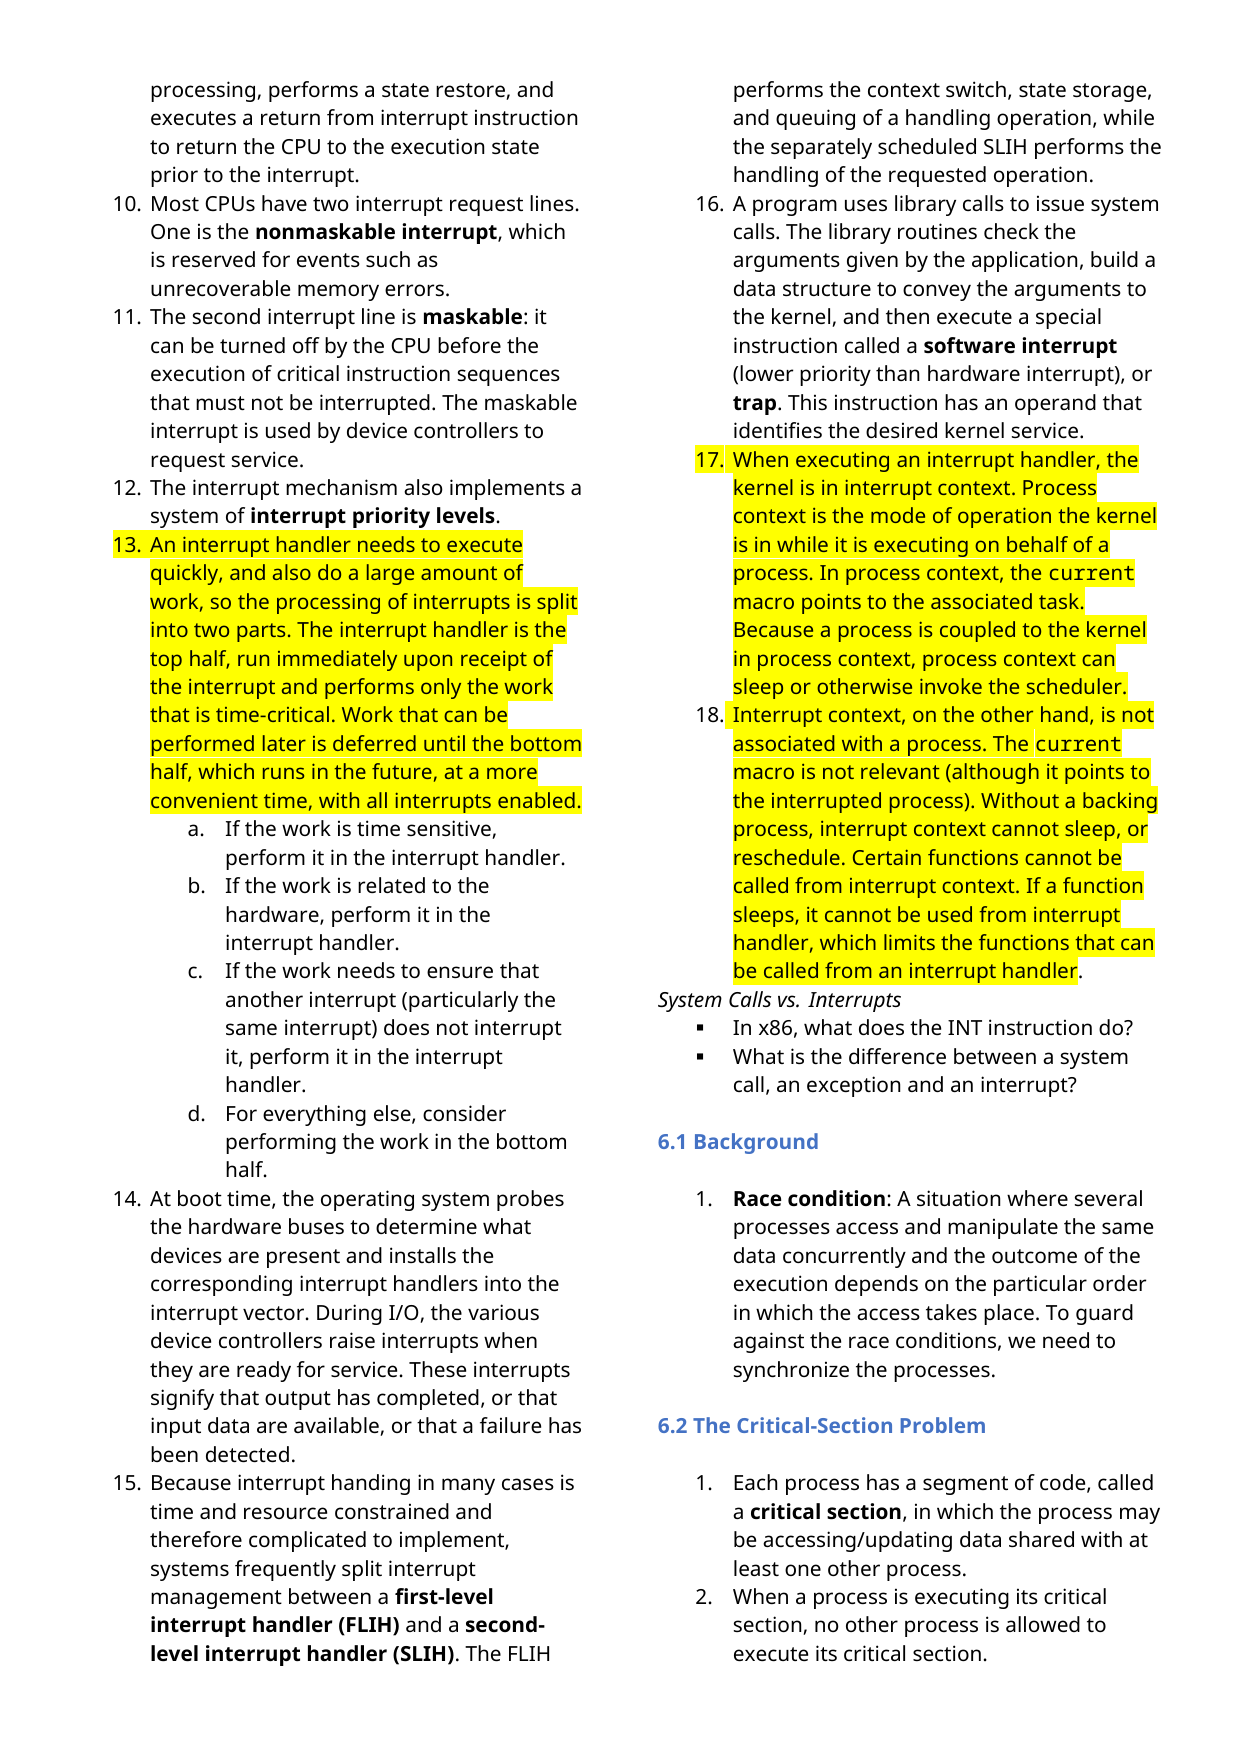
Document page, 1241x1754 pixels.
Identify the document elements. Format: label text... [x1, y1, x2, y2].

list In x86, what does the INT instruction do? [695, 1013, 1165, 1042]
text System Calls vs. Interrupts [658, 985, 1165, 1013]
list If the work needs to ensure that another interrupt (particularly the same interrupt) does not interrupt it, perform it in the interrupt handler. [187, 957, 583, 1099]
list Because interrupt handing in many cases is time and resource constrained and therefore complicated to implement, systems frequently split interrupt management between a first-level interrupt handler (FLIH) and a second-level interrupt handler (SLIH). The FLIH performs the context switch, state storage, and queuing of a handling operation, while the separately scheduled SLIH performs the handling of the requested operation. [695, 75, 1165, 189]
text 6.2 The Critical-Section Problem [658, 1412, 1165, 1440]
list What is the difference between a system call, an exception and an interrupt? [695, 1042, 1165, 1099]
list At boot time, the operating system probes the hardware buses to determine what devices are present and installs the corresponding interrupt handlers into the interrupt vector. During I/O, the various device controllers raise interrupts when they are ready for service. These interrupts signify that output has completed, or that input data are available, or that a failure has been detected. [112, 1184, 583, 1468]
list Race condition: A situation where several processes access and manipulate the same data concurrently and the outcome of the execution depends on the particular order in which the access takes place. To guard against the race conditions, we need to synchronize the processes. [695, 1184, 1165, 1383]
list A program uses library calls to issue system calls. The library routines check the arguments given by the application, build a data structure to convey the arguments to the kernel, and then execute a special instruction called a software interrupt (lower priority than hardware interrupt), or trap. This instruction has an operand that identifies the desired kernel service. [695, 189, 1165, 445]
list When a process is executing its critical section, no other process is allowed to execute its critical section. [695, 1582, 1165, 1667]
list The second interrupt line is maskable: it can be turned off by the CPU before the execution of critical instruction sequences that must not be interrupted. The maskable interrupt is used by device controllers to request service. [112, 302, 583, 473]
list If the work is related to the hardware, perform it in the interrupt handler. [187, 871, 583, 957]
text 6.1 Background [658, 1127, 1165, 1156]
list An interrupt handler needs to execute quickly, and also do a large amount of work, so the processing of interrupts is split into two parts. The interrupt handler is the top half, run immediately upon receipt of the interrupt and performs only the work that is time-critical. Work that can be performed later is deferred until the bottom half, which runs in the future, at a more convenient time, with all interrupts enabled. [112, 530, 583, 814]
list Because interrupt handing in many cases is time and resource constrained and therefore complicated to implement, systems frequently split interrupt management between a first-level interrupt handler (FLIH) and a second-level interrupt handler (SLIH). The FLIH performs the context switch, state storage, and queuing of a handling operation, while the separately scheduled SLIH performs the handling of the requested operation. [112, 1468, 583, 1667]
list When executing an interrupt handler, the kernel is in interrupt context. Process context is the mode of operation the kernel is in while it is executing on behalf of a process. In process context, the current macro points to the associated task. Because a process is coupled to the kernel in process context, process context can sleep or otherwise invoke the scheduler. [695, 445, 1165, 701]
list The interrupt mechanism also implements a system of interrupt priority levels. [112, 473, 583, 530]
list Most CPUs have two interrupt request lines. One is the nonmaskable interrupt, which is reserved for events such as unrecoverable memory errors. [112, 189, 583, 302]
list Interrupt context, on the other hand, is not associated with a process. The current macro is not relevant (although it points to the interrupted process). Without a backing process, interrupt context cannot sleep, or reschedule. Certain functions cannot be called from interrupt context. If a function sleeps, it cannot be used from interrupt handler, which limits the functions that can be called from an interrupt handler. [695, 701, 1165, 985]
list If the work is time sensitive, perform it in the interrupt handler. [187, 814, 583, 871]
list Each process has a segment of code, called a critical section, in which the process may be accessing/updating data shared with at least one other process. [695, 1468, 1165, 1582]
list For everything else, consider performing the work in the bottom half. [187, 1099, 583, 1184]
